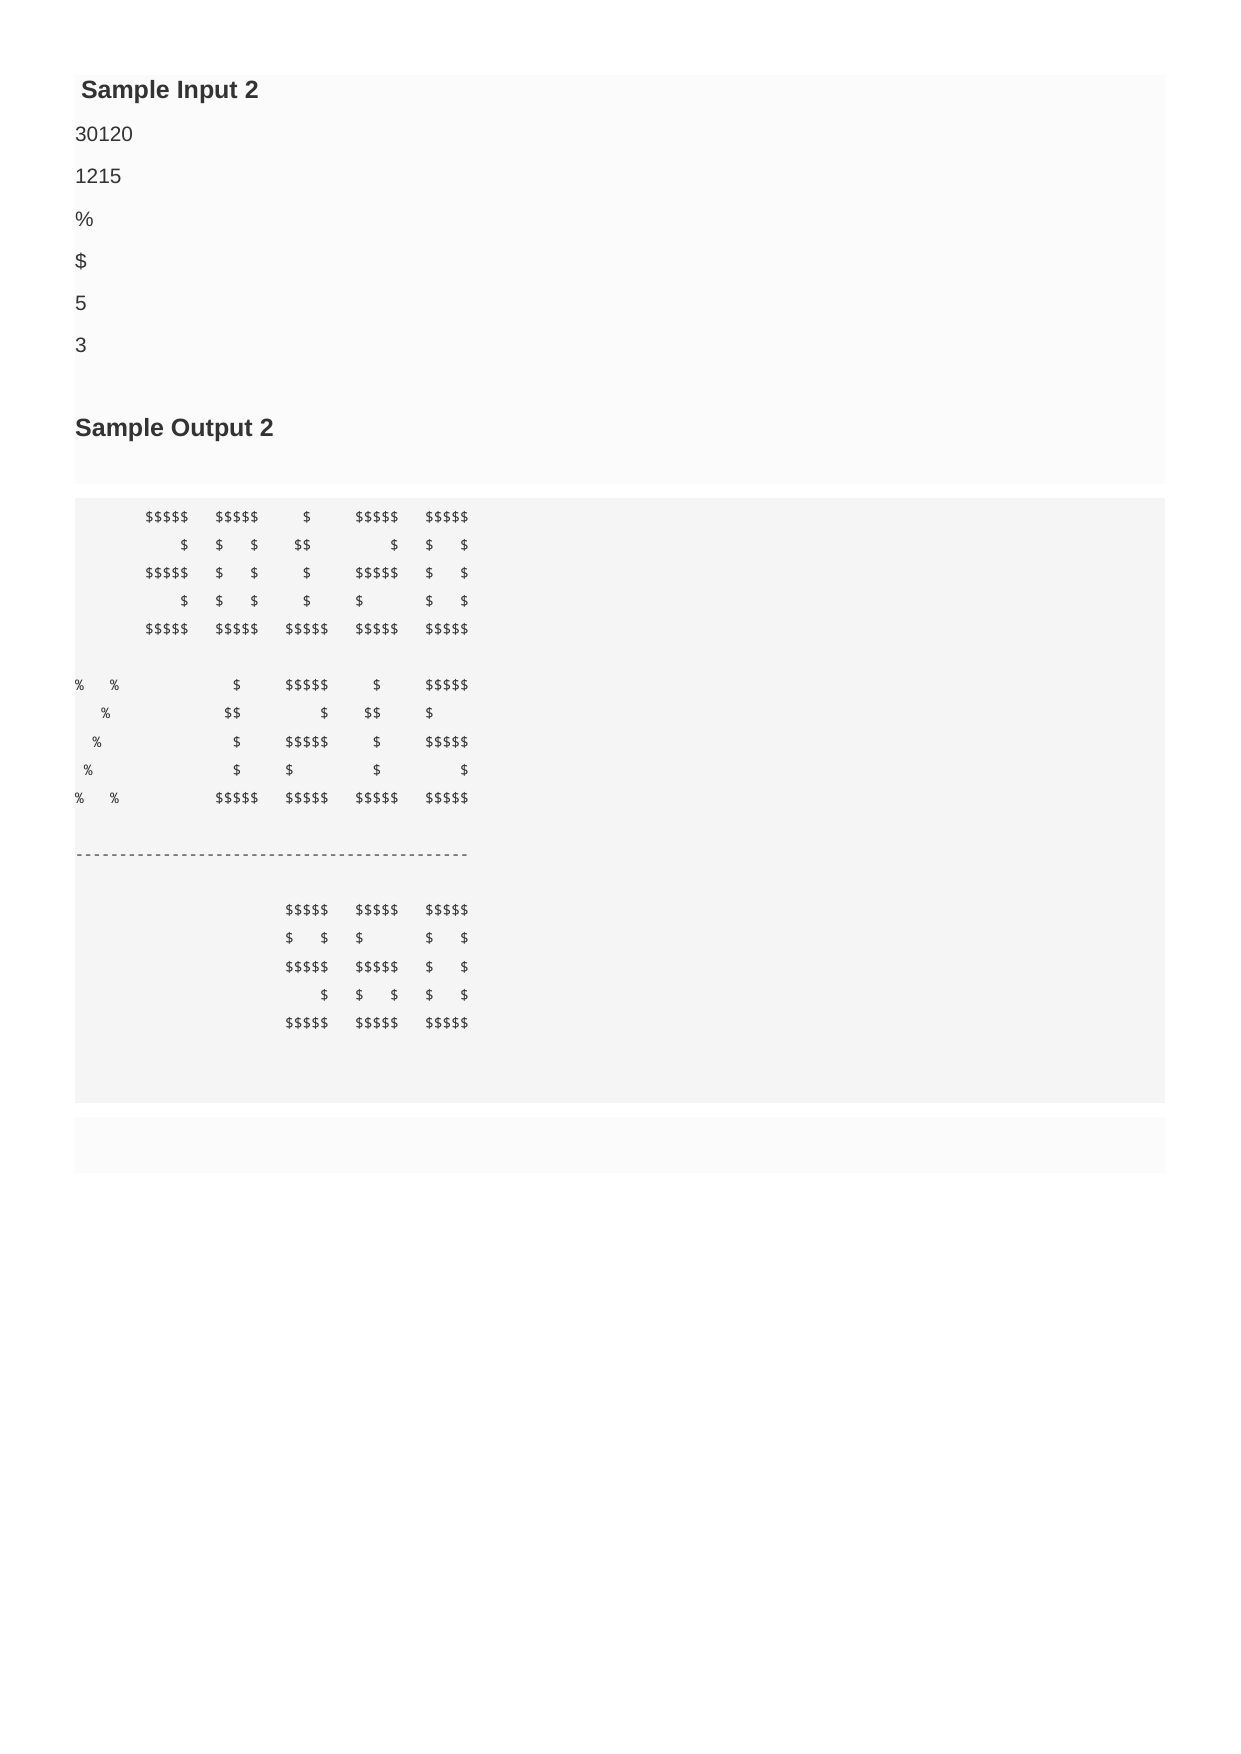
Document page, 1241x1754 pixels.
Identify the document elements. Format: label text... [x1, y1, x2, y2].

text 3 [75, 329, 1165, 357]
text % % $$$$$ $$$$$ $$$$$ $$$$$ [75, 779, 1165, 807]
text 30120 [75, 118, 1165, 146]
text $$$$$ $ $ $ $$$$$ $ $ [75, 554, 1165, 582]
text $ $ $ $$ $ $ $ [75, 526, 1165, 554]
text 1215 [75, 160, 1165, 188]
text --------------------------------------------- [75, 836, 1165, 864]
text % $$ $ $$ $ [75, 695, 1165, 723]
text $$$$$ $$$$$ $$$$$ [75, 1004, 1165, 1032]
text % % $ $$$$$ $ $$$$$ [75, 667, 1165, 695]
text % $ $$$$$ $ $$$$$ [75, 723, 1165, 751]
text $$$$$ $$$$$ $$$$$ $$$$$ $$$$$ [75, 611, 1165, 639]
text % $ $ $ $ [75, 751, 1165, 779]
text $ $ $ $ $ [75, 920, 1165, 948]
text 5 [75, 287, 1165, 315]
text Sample Input 2 [75, 75, 1165, 104]
text $ [75, 244, 1165, 272]
text $$$$$ $$$$$ $$$$$ [75, 892, 1165, 920]
text $$$$$ $$$$$ $ $ [75, 948, 1165, 976]
text Sample Output 2 [75, 413, 1165, 442]
text % [75, 202, 1165, 230]
text $ $ $ $ $ $ $ [75, 582, 1165, 611]
text $ $ $ $ $ [75, 976, 1165, 1004]
text $$$$$ $$$$$ $ $$$$$ $$$$$ [75, 498, 1165, 526]
